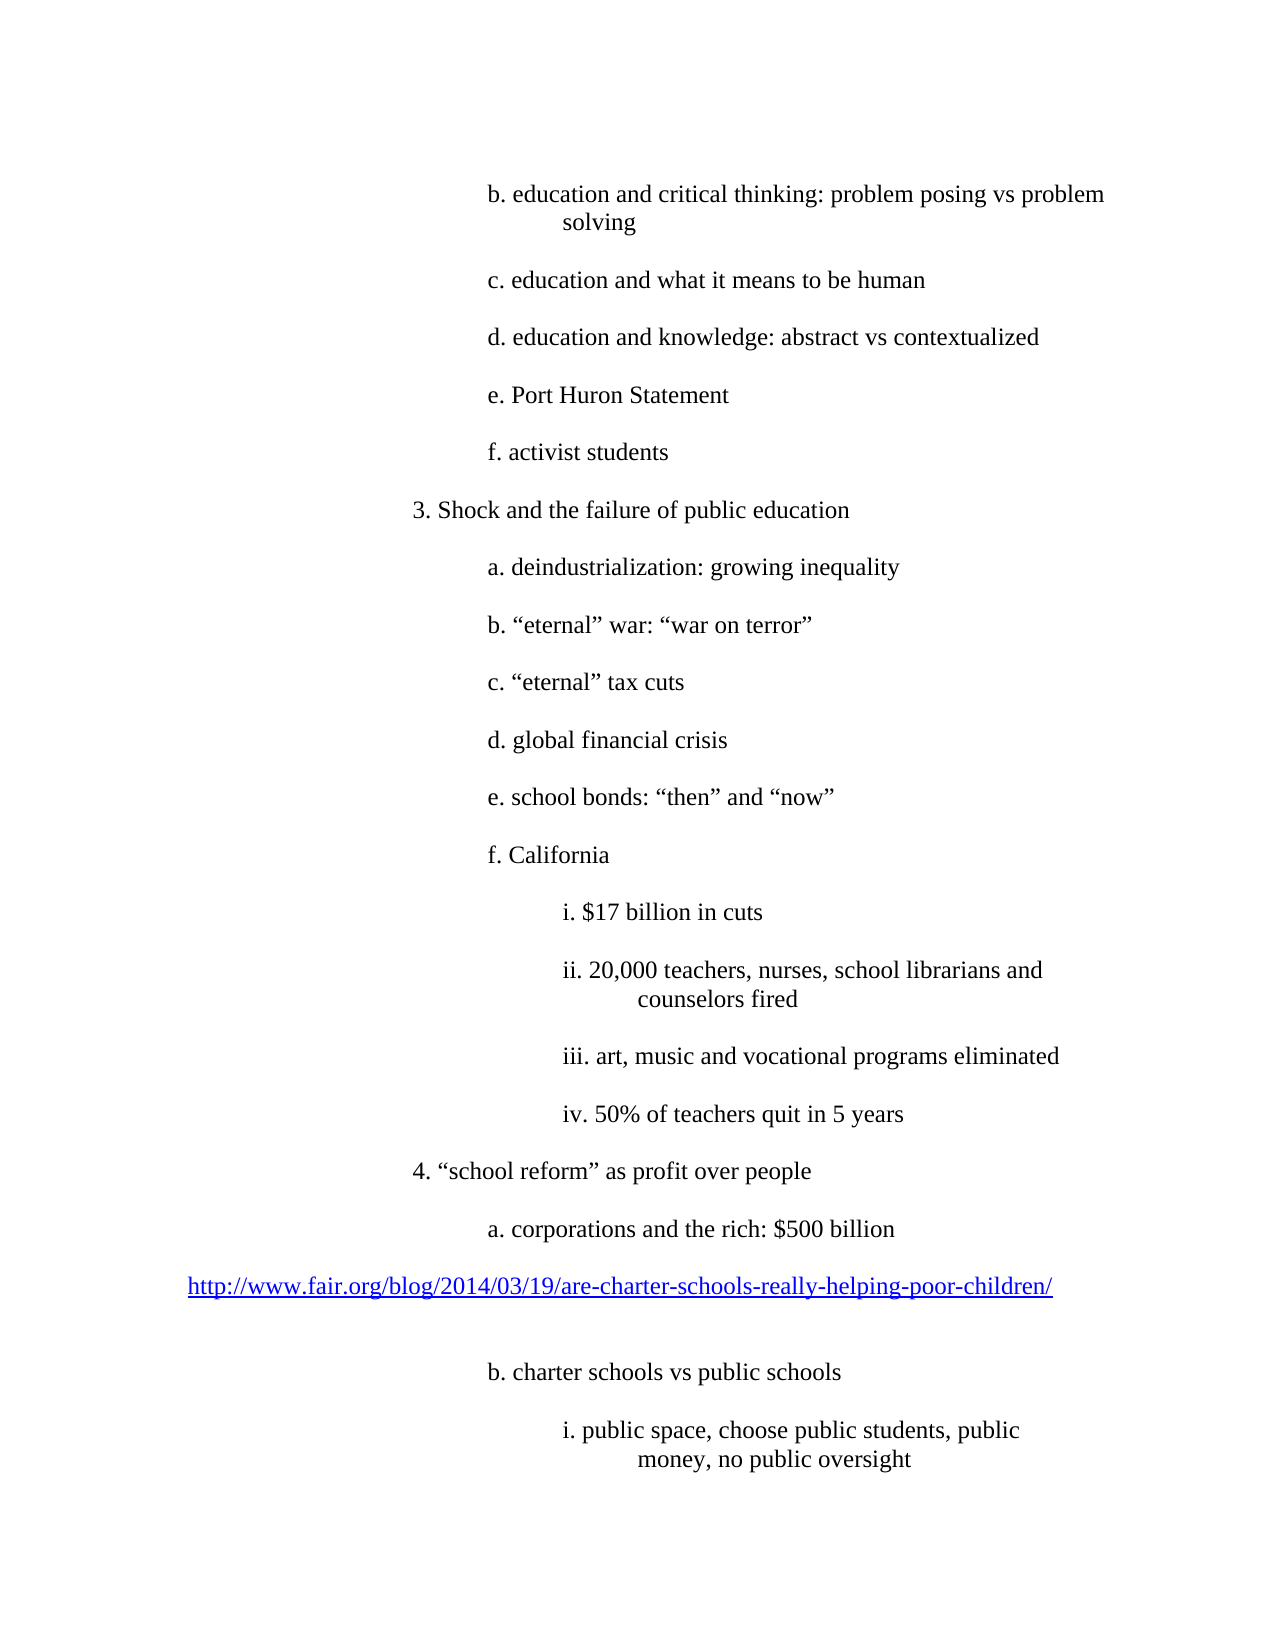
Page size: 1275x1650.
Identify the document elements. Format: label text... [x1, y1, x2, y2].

text i. public space, choose public students, public money, no public oversight [187, 1415, 1087, 1472]
text 4. “school reform” as profit over people [187, 1156, 1087, 1185]
text b. education and critical thinking: problem posing vs problem solving [187, 179, 1087, 236]
text iii. art, music and vocational programs eliminated [337, 1041, 1087, 1070]
text a. deindustrialization: growing inequality [187, 552, 1087, 581]
text b. “eternal” war: “war on terror” [187, 610, 1087, 639]
text http://www.fair.org/blog/2014/03/19/are-charter-schools-really-helping-poor-children/ [187, 1271, 1087, 1300]
text f. activist students [187, 437, 1087, 466]
text ii. 20,000 teachers, nurses, school librarians and counselors fired [337, 955, 1087, 1012]
text 3. Shock and the failure of public education [187, 495, 1087, 524]
text f. [187, 840, 1087, 869]
text a. corporations and the rich: $500 billion [187, 1214, 1087, 1242]
text c. “eternal” tax cuts [187, 667, 1087, 696]
text i. $17 billion in cuts [337, 897, 1087, 926]
text b. charter schools vs public schools [187, 1357, 1087, 1386]
text e. Statement [187, 380, 1087, 409]
text c. education and what it means to be human [187, 265, 1087, 294]
text d. global financial crisis [187, 725, 1087, 754]
text iv. 50% of teachers quit in 5 years [187, 1099, 1087, 1127]
text e. school bonds: “then” and “now” [187, 782, 1087, 811]
text d. education and knowledge: abstract vs contextualized [187, 322, 1087, 351]
